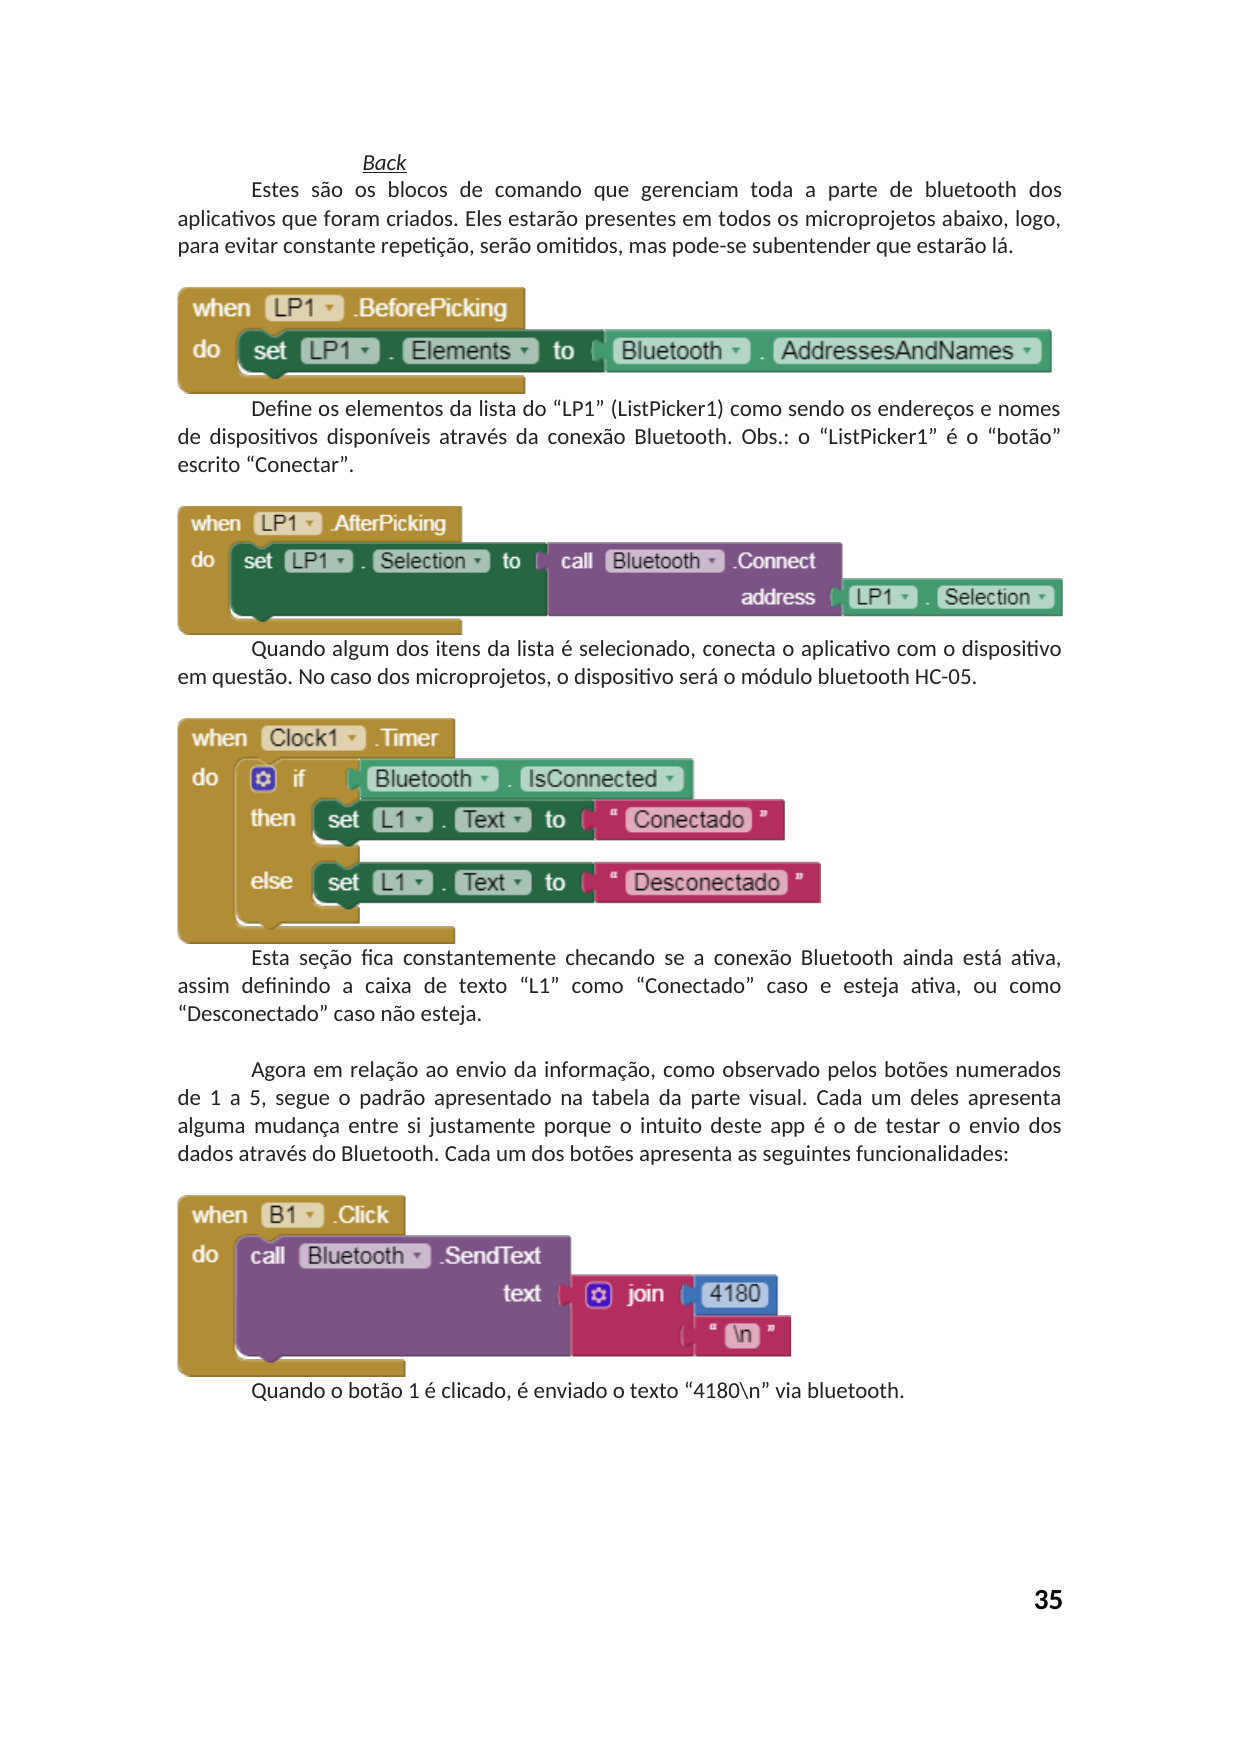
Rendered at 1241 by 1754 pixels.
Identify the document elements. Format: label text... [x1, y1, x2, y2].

text Agora em relação ao envio da informação, como observado pelos botões numerados de 1 a 5, segue o padrão apresentado na tabela da parte visual. Cada um deles apresenta alguma mudança entre si justamente porque o intuito deste app é o de testar o envio dos dados através do Bluetooth. Cada um dos botões apresenta as seguintes funcionalidades: [177, 1055, 1063, 1167]
picture [177, 287, 1052, 394]
text Define os elementos da lista do “LP1” (ListPicker1) como sendo os endereços e nomes de dispositivos disponíveis através da conexão Bluetooth. Obs.: o “ListPicker1” é o “botão” escrito “Conectar”. [177, 394, 1063, 478]
picture [177, 718, 821, 944]
text Quando algum dos itens da lista é selecionado, conecta o aplicativo com o dispositivo em questão. No caso dos microprojetos, o dispositivo será o módulo bluetooth HC-05. [177, 635, 1063, 690]
text Esta seção fica constantemente checando se a conexão Bluetooth ainda está ativa, assim definindo a caixa de texto “L1” como “Conectado” caso e esteja ativa, ou como “Desconectado” caso não esteja. [177, 943, 1063, 1027]
picture [177, 1195, 792, 1377]
text Estes são os blocos de comando que gerenciam toda a parte de bluetooth dos aplicativos que foram criados. Eles estarão presentes em todos os microprojetos abaixo, logo, para evitar constante repetição, serão omitidos, mas pode-se subentender que estarão lá. [177, 176, 1063, 260]
picture [177, 506, 1063, 635]
text Back [362, 148, 1063, 176]
text Quando o botão 1 é clicado, é enviado o texto “4180\n” via bluetooth. [177, 1377, 1063, 1405]
